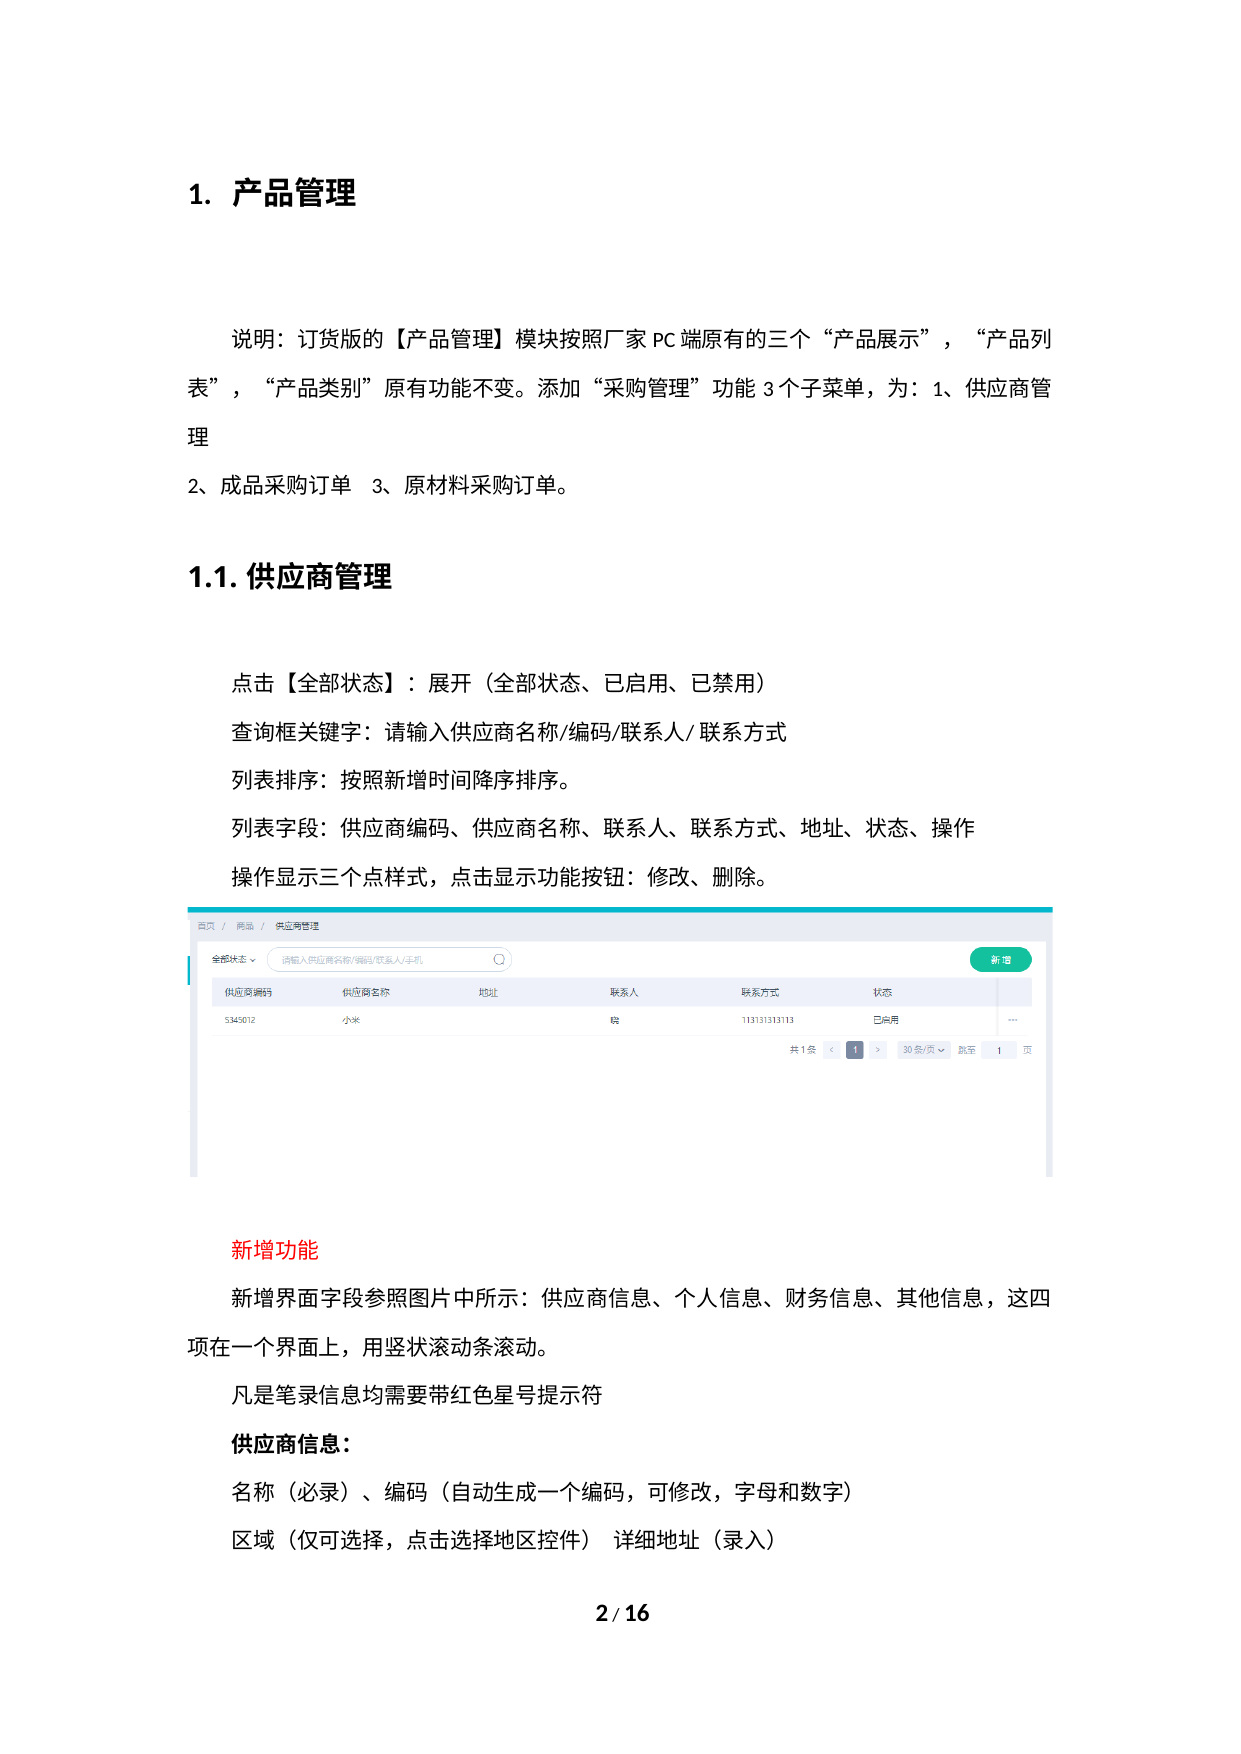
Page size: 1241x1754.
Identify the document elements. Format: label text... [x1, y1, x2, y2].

text 新增界面字段参照图片中所示：供应商信息、个人信息、财务信息、其他信息，这四项在一个界面上，用竖状滚动条滚动。 [187, 1281, 1053, 1362]
text 供应商信息： [187, 1426, 1053, 1459]
subtitle 供应商管理 [187, 543, 1053, 608]
text 列表排序：按照新增时间降序排序。 [187, 762, 1053, 795]
text 新增功能 [187, 1232, 1053, 1265]
text 区域（仅可选择，点击选择地区控件） 详细地址（录入） [187, 1523, 1053, 1555]
text 点击【全部状态】：展开（全部状态、已启用、已禁用） [187, 666, 1053, 698]
text 查询框关键字：请输入供应商名称/编码/联系人/ 联系方式 [187, 714, 1053, 747]
text 名称（必录）、编码（自动生成一个编码，可修改，字母和数字） [187, 1474, 1053, 1507]
picture [187, 907, 1053, 1177]
subtitle 产品管理 [187, 158, 1053, 223]
text 说明：订货版的【产品管理】模块按照厂家PC端原有的三个“产品展示”，“产品列表”，“产品类别”原有功能不变。添加“采购管理”功能3个子菜单，为：1、供应商管理 [187, 322, 1053, 452]
text 操作显示三个点样式，点击显示功能按钮：修改、删除。 [187, 859, 1053, 892]
text 凡是笔录信息均需要带红色星号提示符 [187, 1378, 1053, 1410]
text 列表字段：供应商编码、供应商名称、联系人、联系方式、地址、状态、操作 [187, 811, 1053, 843]
text 2、成品采购订单 3、原材料采购订单。 [187, 467, 1053, 500]
